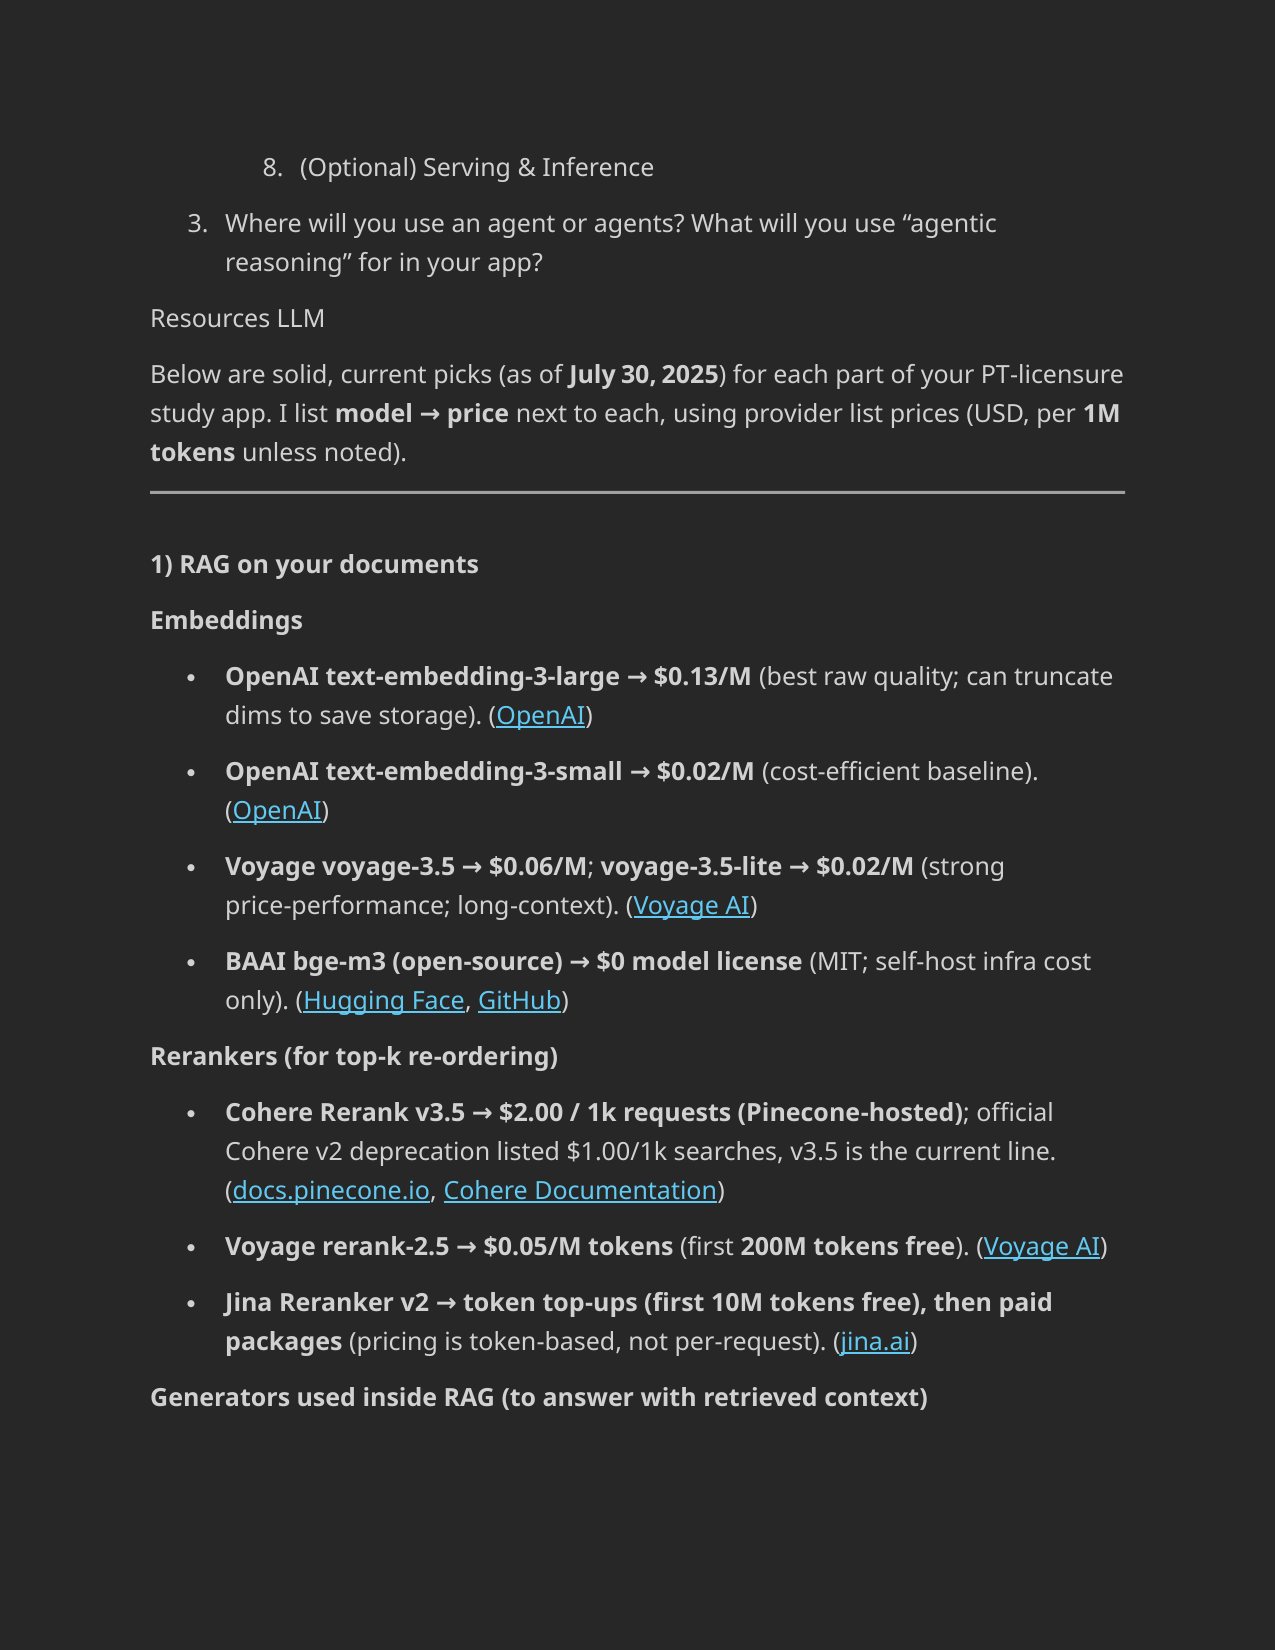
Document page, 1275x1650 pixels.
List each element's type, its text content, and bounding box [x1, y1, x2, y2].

list OpenAI text-embedding-3-large → $0.13/M (best raw quality; can truncate dims to save storage). (OpenAI) [187, 658, 1125, 732]
text Rerankers (for top-k re-ordering) [150, 1038, 1125, 1072]
list Jina Reranker v2 → token top-ups (first 10M tokens free), then paid packages (pricing is token-based, not per-request). (jina.ai) [187, 1284, 1125, 1357]
list Where will you use an agent or agents? What will you use “agentic reasoning” for in your app? [187, 206, 1125, 279]
list Voyage voyage-3.5 → $0.06/M; voyage-3.5-lite → $0.02/M (strong price-performance; long-context). (Voyage AI) [187, 848, 1125, 922]
text Below are solid, current picks (as of July 30, 2025) for each part of your PT-licensure study app. I list model → price next to each, using provider list prices (USD, per 1M tokens unless noted). [150, 357, 1125, 469]
list BAAI bge-m3 (open-source) → $0 model license (MIT; self-host infra cost only). (Hugging Face, GitHub) [187, 943, 1125, 1017]
list Cohere Rerank v3.5 → $2.00 / 1k requests (Pinecone-hosted); official Cohere v2 deprecation listed $1.00/1k searches, v3.5 is the current line. (docs.pinecone.io, Cohere Documentation) [187, 1094, 1125, 1207]
list Voyage rerank-2.5 → $0.05/M tokens (first 200M tokens free). (Voyage AI) [187, 1228, 1125, 1262]
text Resources LLM [150, 301, 1125, 335]
list OpenAI text-embedding-3-small → $0.02/M (cost-efficient baseline). (OpenAI) [187, 753, 1125, 827]
text 1) RAG on your documents [150, 547, 1125, 581]
text Embeddings [150, 602, 1125, 637]
text Generators used inside RAG (to answer with retrieved context) [150, 1379, 1125, 1413]
list (Optional) Serving & Inference [262, 150, 1125, 184]
